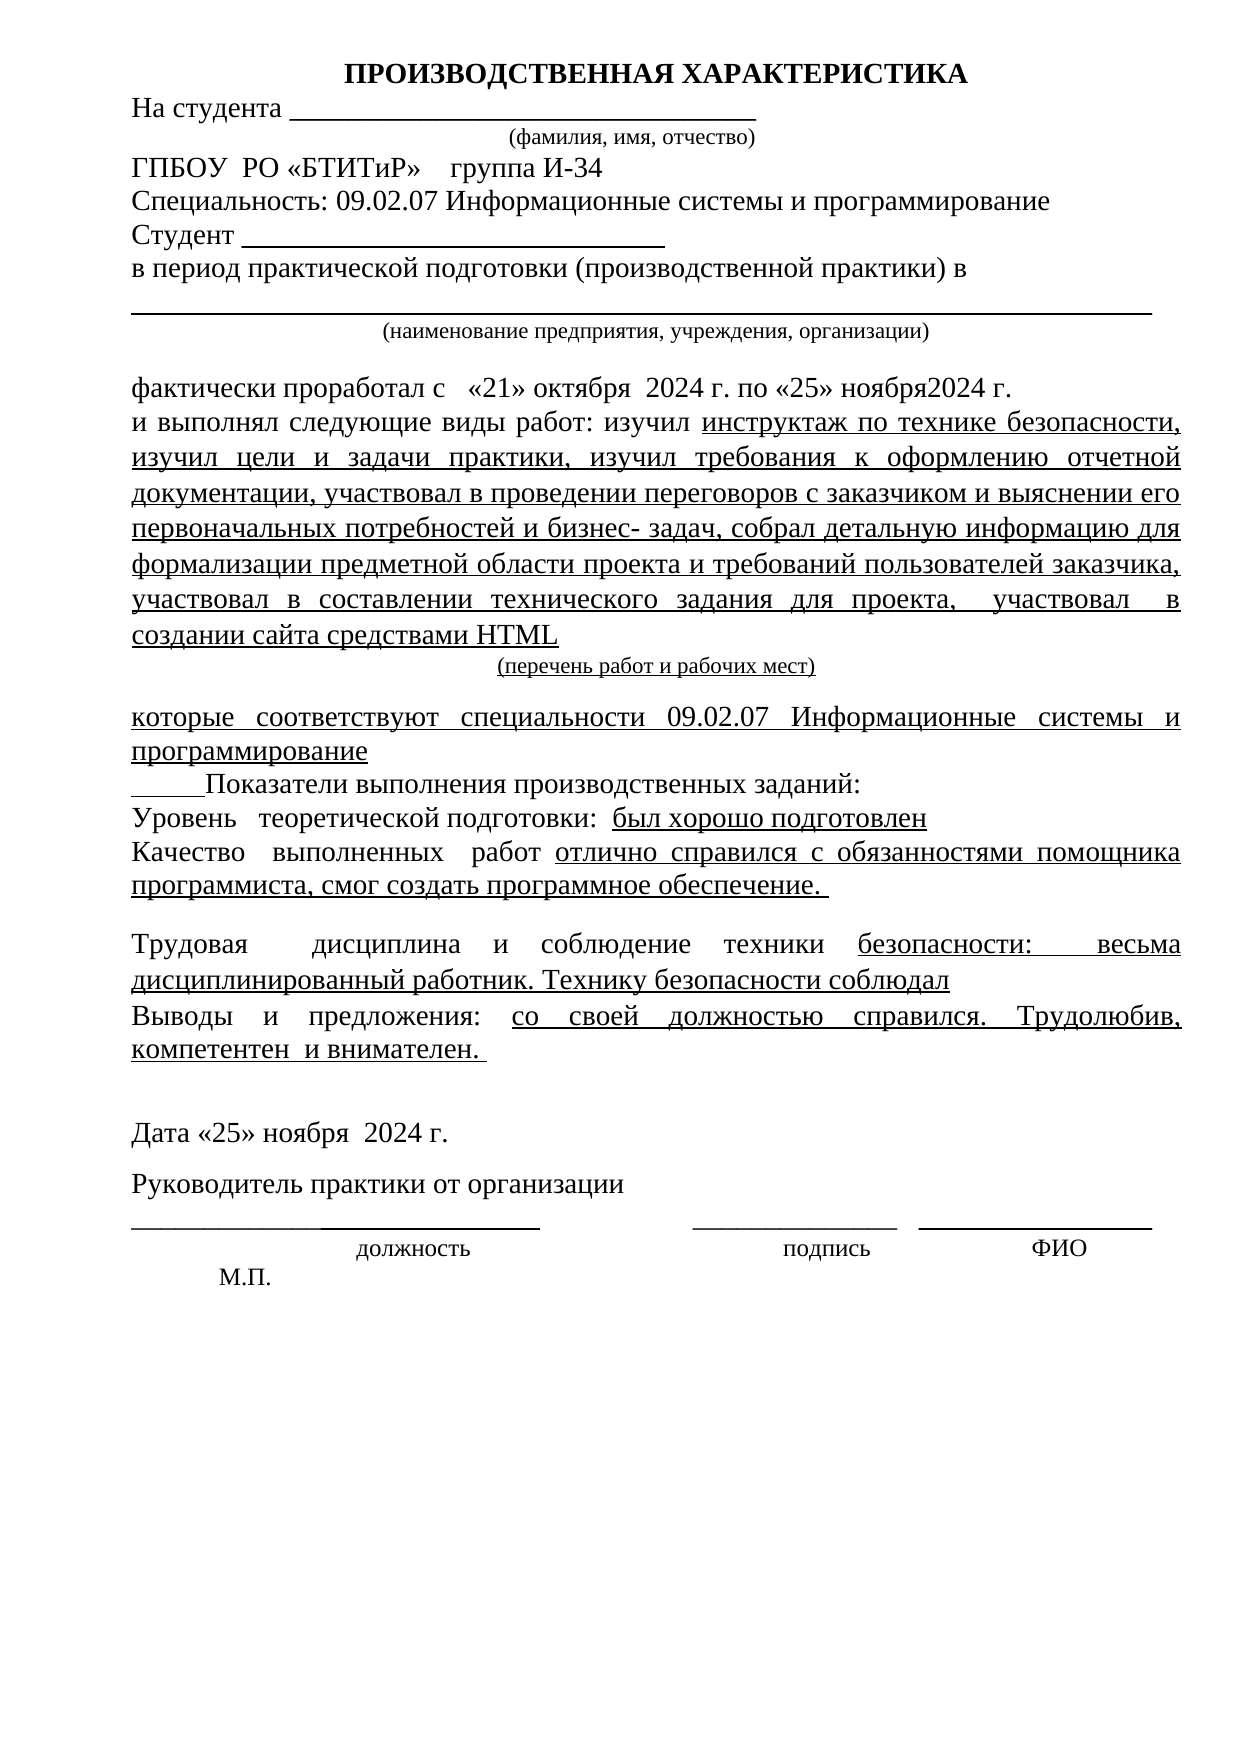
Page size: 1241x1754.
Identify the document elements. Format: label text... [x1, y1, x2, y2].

text Специальность: 09.02.07 Информационные системы и программирование [131, 183, 1181, 217]
text ____________________________ ______________ ________________ [131, 1199, 1181, 1233]
text которые соответствуют специальности 09.02.07 Информационные системы и программирование [131, 730, 1181, 767]
text ГПБОУ РО «БТИТиР» группа И-34 [131, 150, 1171, 183]
text и выполнял следующие виды работ: изучил инструктаж по технике безопасности, изучил цели и задачи практики, изучил требования к оформлению отчетной документации, участвовал в проведении переговоров с заказчиком и выяснении его первоначальных потребностей и бизнес- задач, собрал детальную информацию для формализации предметной области проекта и требований пользователей заказчика, участвовал в составлении технического задания для проекта, участвовал в создании сайта средствами НTML [131, 404, 1181, 468]
text Дата «25» ноября 2024 г. [131, 1115, 1181, 1149]
text Качество выполненных работ отлично справился с обязанностями помощника программиста, смог создать программное обеспечение. [131, 834, 1181, 901]
text (фамилия, имя, отчество) [131, 123, 1181, 150]
text которые соответствуют специальности 09.02.07 Информационные системы и программирование [131, 699, 1181, 729]
text На студента ________________________________ [131, 90, 1181, 123]
text и выполнял следующие виды работ: изучил инструктаж по технике безопасности, изучил цели и задачи практики, изучил требования к оформлению отчетной документации, участвовал в проведении переговоров с заказчиком и выяснении его первоначальных потребностей и бизнес- задач, собрал детальную информацию для формализации предметной области проекта и требований пользователей заказчика, участвовал в составлении технического задания для проекта, участвовал в создании сайта средствами НTML [131, 505, 1181, 539]
text и выполнял следующие виды работ: изучил инструктаж по технике безопасности, изучил цели и задачи практики, изучил требования к оформлению отчетной документации, участвовал в проведении переговоров с заказчиком и выяснении его первоначальных потребностей и бизнес- задач, собрал детальную информацию для формализации предметной области проекта и требований пользователей заказчика, участвовал в составлении технического задания для проекта, участвовал в создании сайта средствами НTML [131, 576, 1181, 610]
text Трудовая дисциплина и соблюдение техники безопасности: весьма дисциплинированный работник. Технику безопасности соблюдал [131, 926, 1181, 995]
text ______________________________________________________________________ [131, 284, 1181, 317]
text (перечень работ и рабочих мест) [131, 652, 1181, 679]
text Уровень теоретической подготовки: был хорошо подготовлен [131, 800, 1181, 834]
text в период практической подготовки (производственной практики) в [131, 250, 1181, 284]
text и выполнял следующие виды работ: изучил инструктаж по технике безопасности, изучил цели и задачи практики, изучил требования к оформлению отчетной документации, участвовал в проведении переговоров с заказчиком и выяснении его первоначальных потребностей и бизнес- задач, собрал детальную информацию для формализации предметной области проекта и требований пользователей заказчика, участвовал в составлении технического задания для проекта, участвовал в создании сайта средствами НTML [131, 469, 1181, 504]
text Руководитель практики от организации [131, 1166, 1181, 1199]
text и выполнял следующие виды работ: изучил инструктаж по технике безопасности, изучил цели и задачи практики, изучил требования к оформлению отчетной документации, участвовал в проведении переговоров с заказчиком и выяснении его первоначальных потребностей и бизнес- задач, собрал детальную информацию для формализации предметной области проекта и требований пользователей заказчика, участвовал в составлении технического задания для проекта, участвовал в создании сайта средствами НTML [131, 540, 1181, 575]
text Студент _____________________________ [131, 217, 1181, 250]
text (наименование предприятия, учреждения, организации) [131, 317, 1181, 344]
text Выводы и предложения: со своей должностью справился. Трудолюбив, компетентен и внимателен. [131, 998, 1181, 1065]
text М.П. [131, 1262, 1181, 1290]
text фактически проработал с «21» октября 2024 г. по «25» ноября2024 г. [131, 370, 1181, 404]
text ПРОИЗВОДСТВЕННАЯ ХАРАКТЕРИСТИКА [131, 56, 1181, 90]
text и выполнял следующие виды работ: изучил инструктаж по технике безопасности, изучил цели и задачи практики, изучил требования к оформлению отчетной документации, участвовал в проведении переговоров с заказчиком и выяснении его первоначальных потребностей и бизнес- задач, собрал детальную информацию для формализации предметной области проекта и требований пользователей заказчика, участвовал в составлении технического задания для проекта, участвовал в создании сайта средствами НTML [131, 611, 1181, 650]
text должность подпись ФИО [131, 1233, 1181, 1262]
text Показатели выполнения производственных заданий: [131, 767, 1181, 800]
